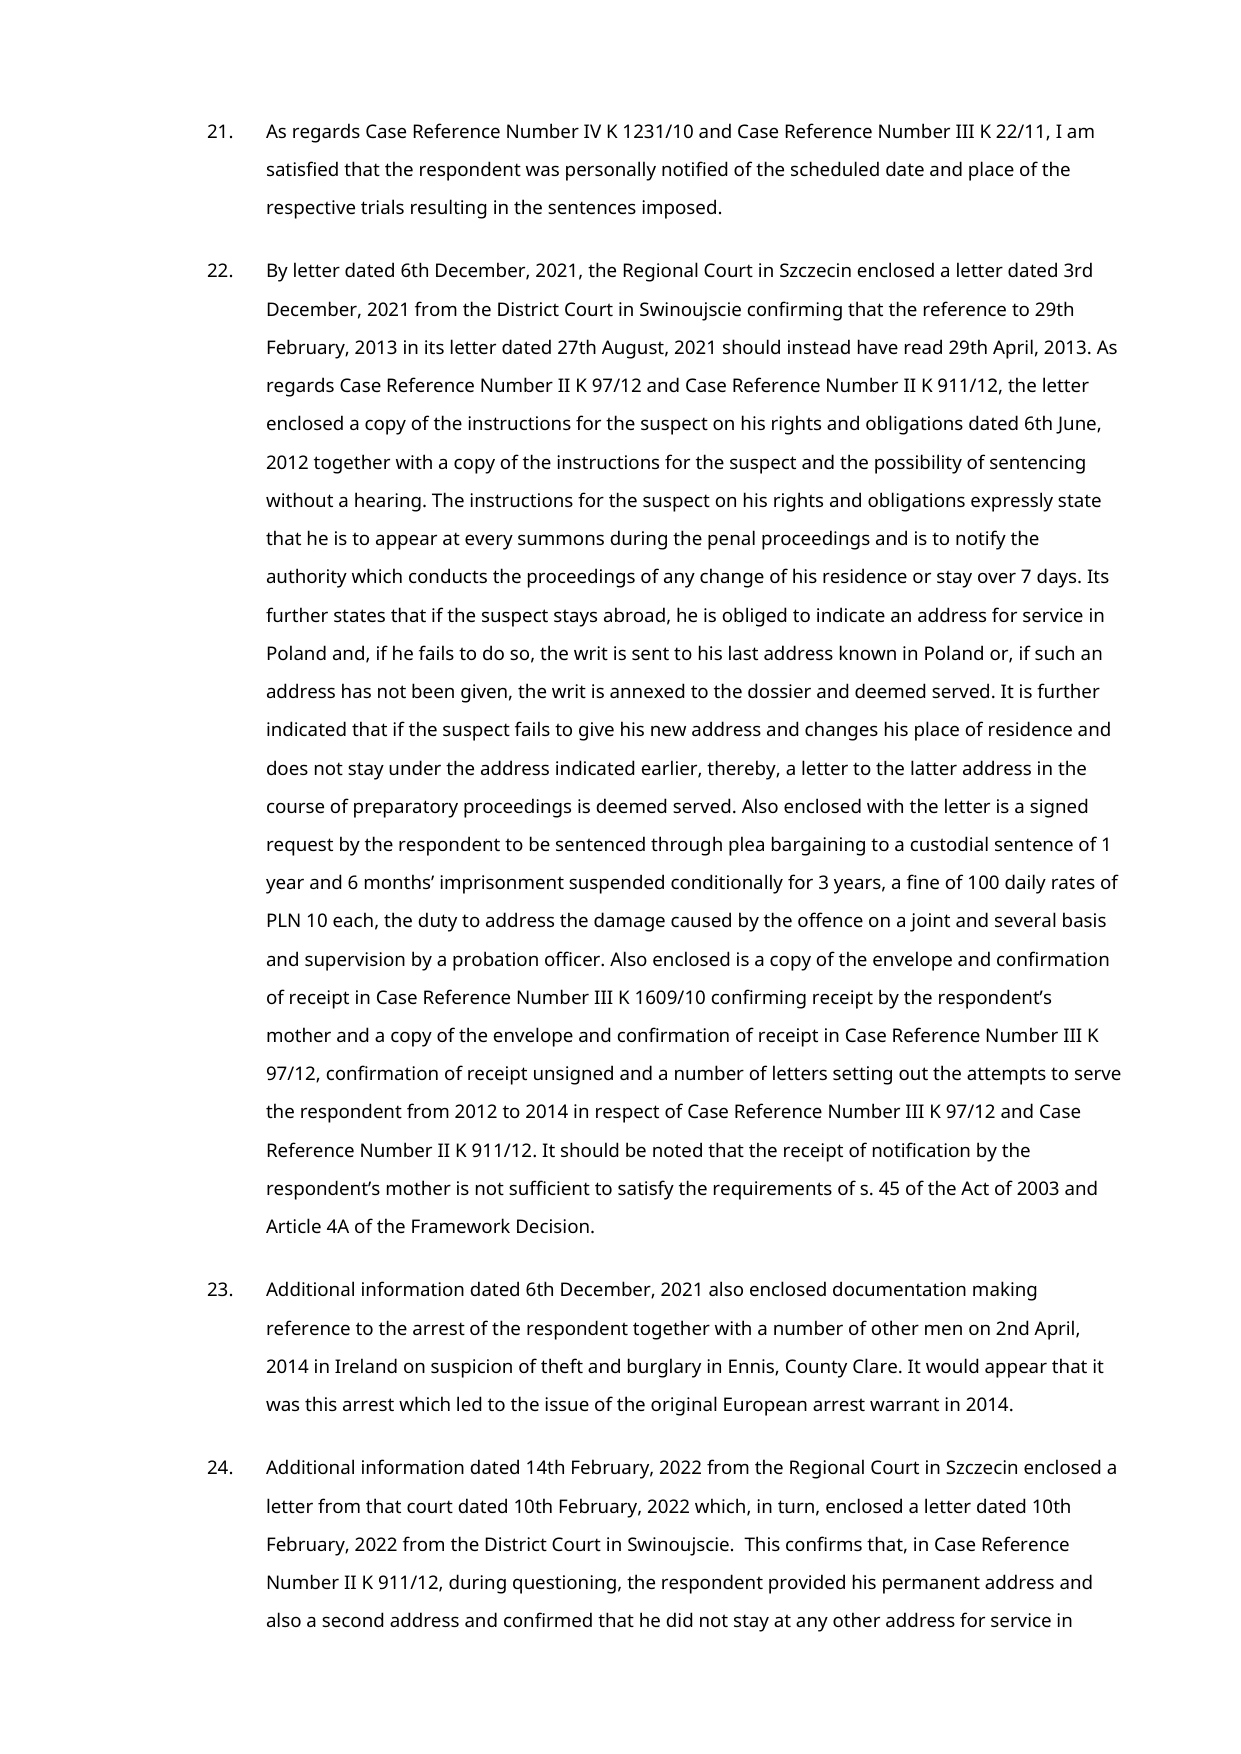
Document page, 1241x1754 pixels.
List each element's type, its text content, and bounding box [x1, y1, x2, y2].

text 23. Additional information dated 6th December, 2021 also enclosed documentation making reference to the arrest of the respondent together with a number of other men on 2nd April, 2014 in Ireland on suspicion of theft and burglary in Ennis, County Clare. It would appear that it was this arrest which led to the issue of the original European arrest warrant in 2014. [207, 1277, 1122, 1417]
text 21. As regards Case Reference Number IV K 1231/10 and Case Reference Number III K 22/11, I am satisfied that the respondent was personally notified of the scheduled date and place of the respective trials resulting in the sentences imposed. [207, 118, 1122, 220]
text 22. By letter dated 6th December, 2021, the Regional Court in Szczecin enclosed a letter dated 3rd December, 2021 from the District Court in Swinoujscie confirming that the reference to 29th February, 2013 in its letter dated 27th August, 2021 should instead have read 29th April, 2013. As regards Case Reference Number II K 97/12 and Case Reference Number II K 911/12, the letter enclosed a copy of the instructions for the suspect on his rights and obligations dated 6th June, 2012 together with a copy of the instructions for the suspect and the possibility of sentencing without a hearing. The instructions for the suspect on his rights and obligations expressly state that he is to appear at every summons during the penal proceedings and is to notify the authority which conducts the proceedings of any change of his residence or stay over 7 days. Its further states that if the suspect stays abroad, he is obliged to indicate an address for service in Poland and, if he fails to do so, the writ is sent to his last address known in Poland or, if such an address has not been given, the writ is annexed to the dossier and deemed served. It is further indicated that if the suspect fails to give his new address and changes his place of residence and does not stay under the address indicated earlier, thereby, a letter to the latter address in the course of preparatory proceedings is deemed served. Also enclosed with the letter is a signed request by the respondent to be sentenced through plea bargaining to a custodial sentence of 1 year and 6 months’ imprisonment suspended conditionally for 3 years, a fine of 100 daily rates of PLN 10 each, the duty to address the damage caused by the offence on a joint and several basis and supervision by a probation officer. Also enclosed is a copy of the envelope and confirmation of receipt in Case Reference Number III K 1609/10 confirming receipt by the respondent’s mother and a copy of the envelope and confirmation of receipt in Case Reference Number III K 97/12, confirmation of receipt unsigned and a number of letters setting out the attempts to serve the respondent from 2012 to 2014 in respect of Case Reference Number III K 97/12 and Case Reference Number II K 911/12. It should be noted that the receipt of notification by the respondent’s mother is not sufficient to satisfy the requirements of s. 45 of the Act of 2003 and Article 4A of the Framework Decision. [207, 258, 1122, 1239]
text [207, 1455, 1122, 1633]
